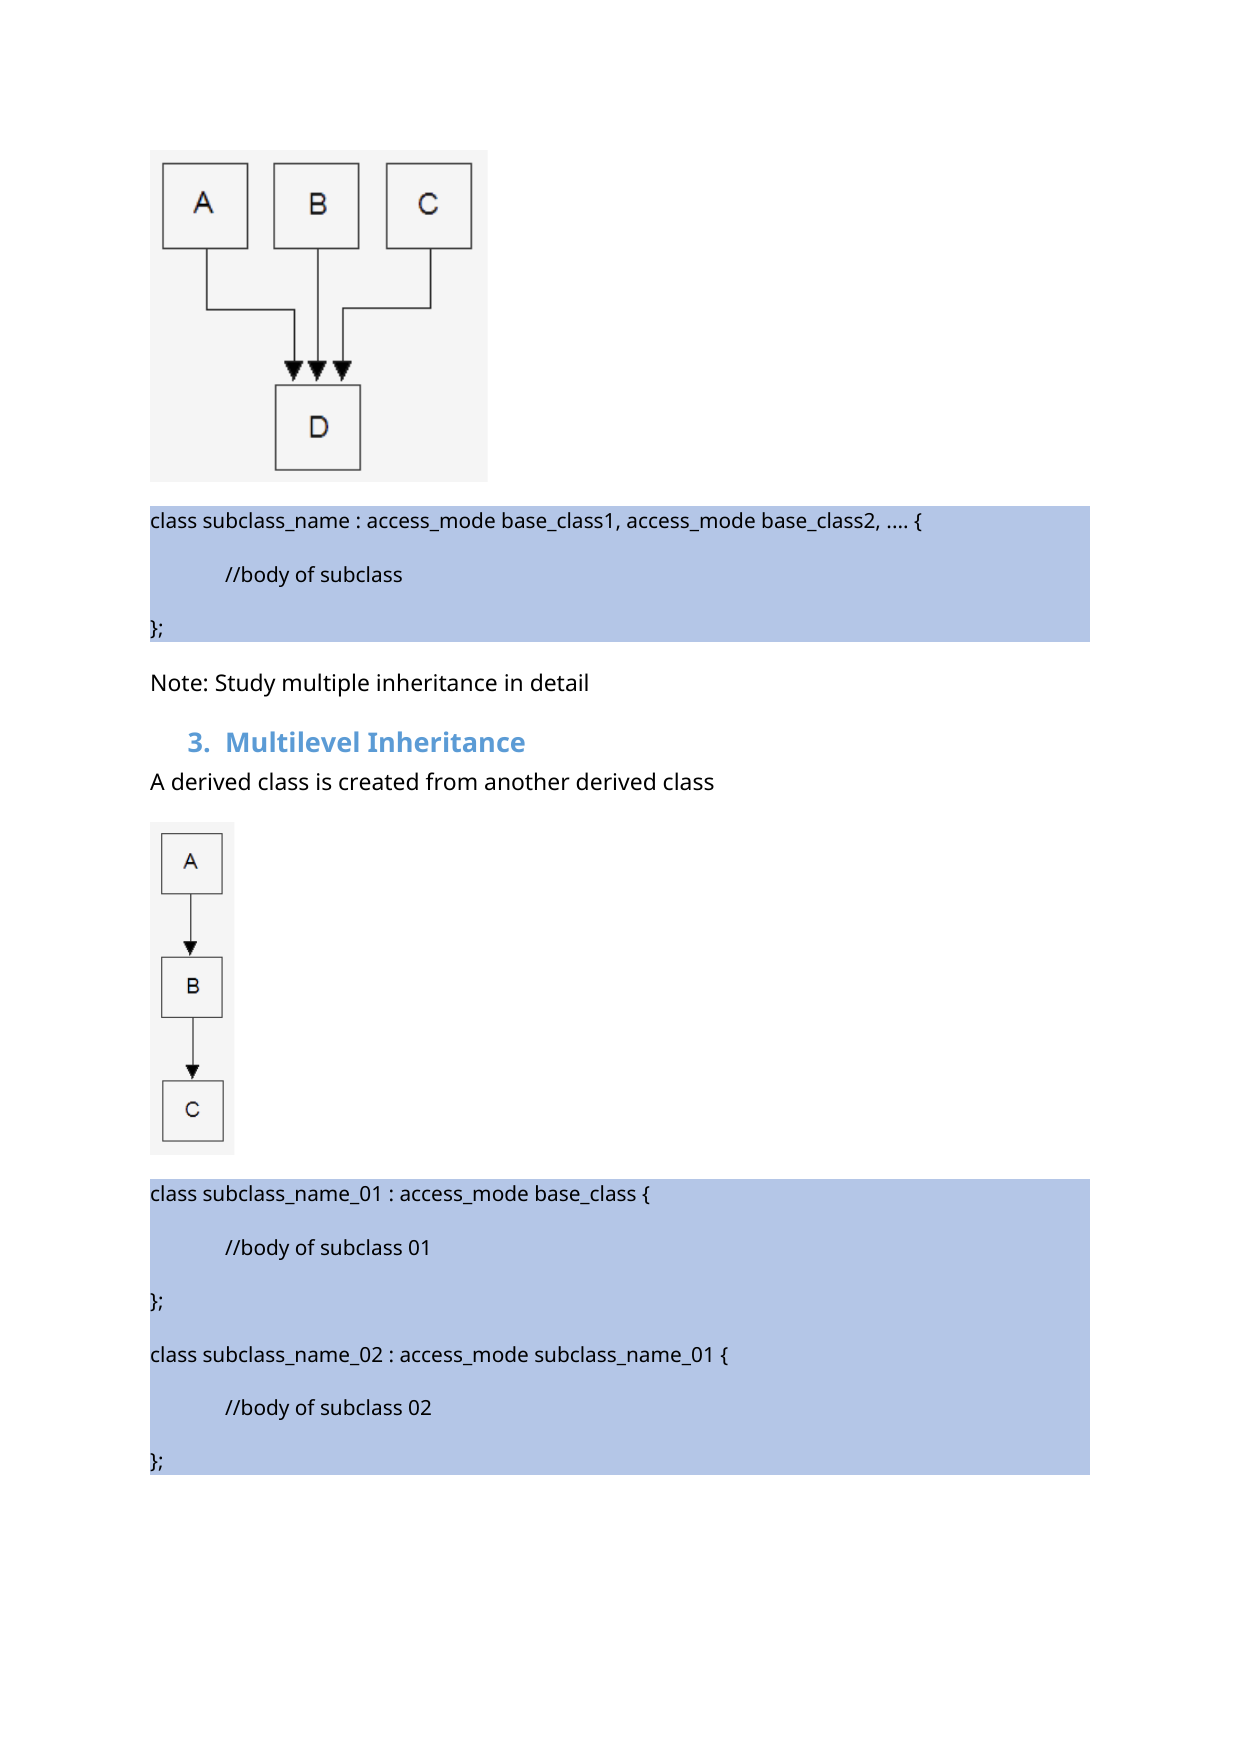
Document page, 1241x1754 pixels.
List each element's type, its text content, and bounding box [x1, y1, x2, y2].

text Note: Study multiple inheritance in detail [150, 667, 1090, 698]
picture [150, 822, 235, 1155]
text A derived class is created from another derived class [150, 766, 1090, 797]
text }; [150, 613, 1090, 642]
text class subclass_name_01 : access_mode base_class { [150, 1179, 1090, 1208]
text }; [150, 1447, 1090, 1475]
text //body of subclass 02 [150, 1393, 1090, 1422]
text }; [150, 1286, 1090, 1315]
subtitle Multilevel Inheritance [187, 723, 1090, 760]
text //body of subclass 01 [150, 1233, 1090, 1261]
picture [150, 150, 488, 482]
text class subclass_name : access_mode base_class1, access_mode base_class2, .... { [150, 506, 1090, 535]
text //body of subclass [150, 560, 1090, 588]
text class subclass_name_02 : access_mode subclass_name_01 { [150, 1340, 1090, 1368]
